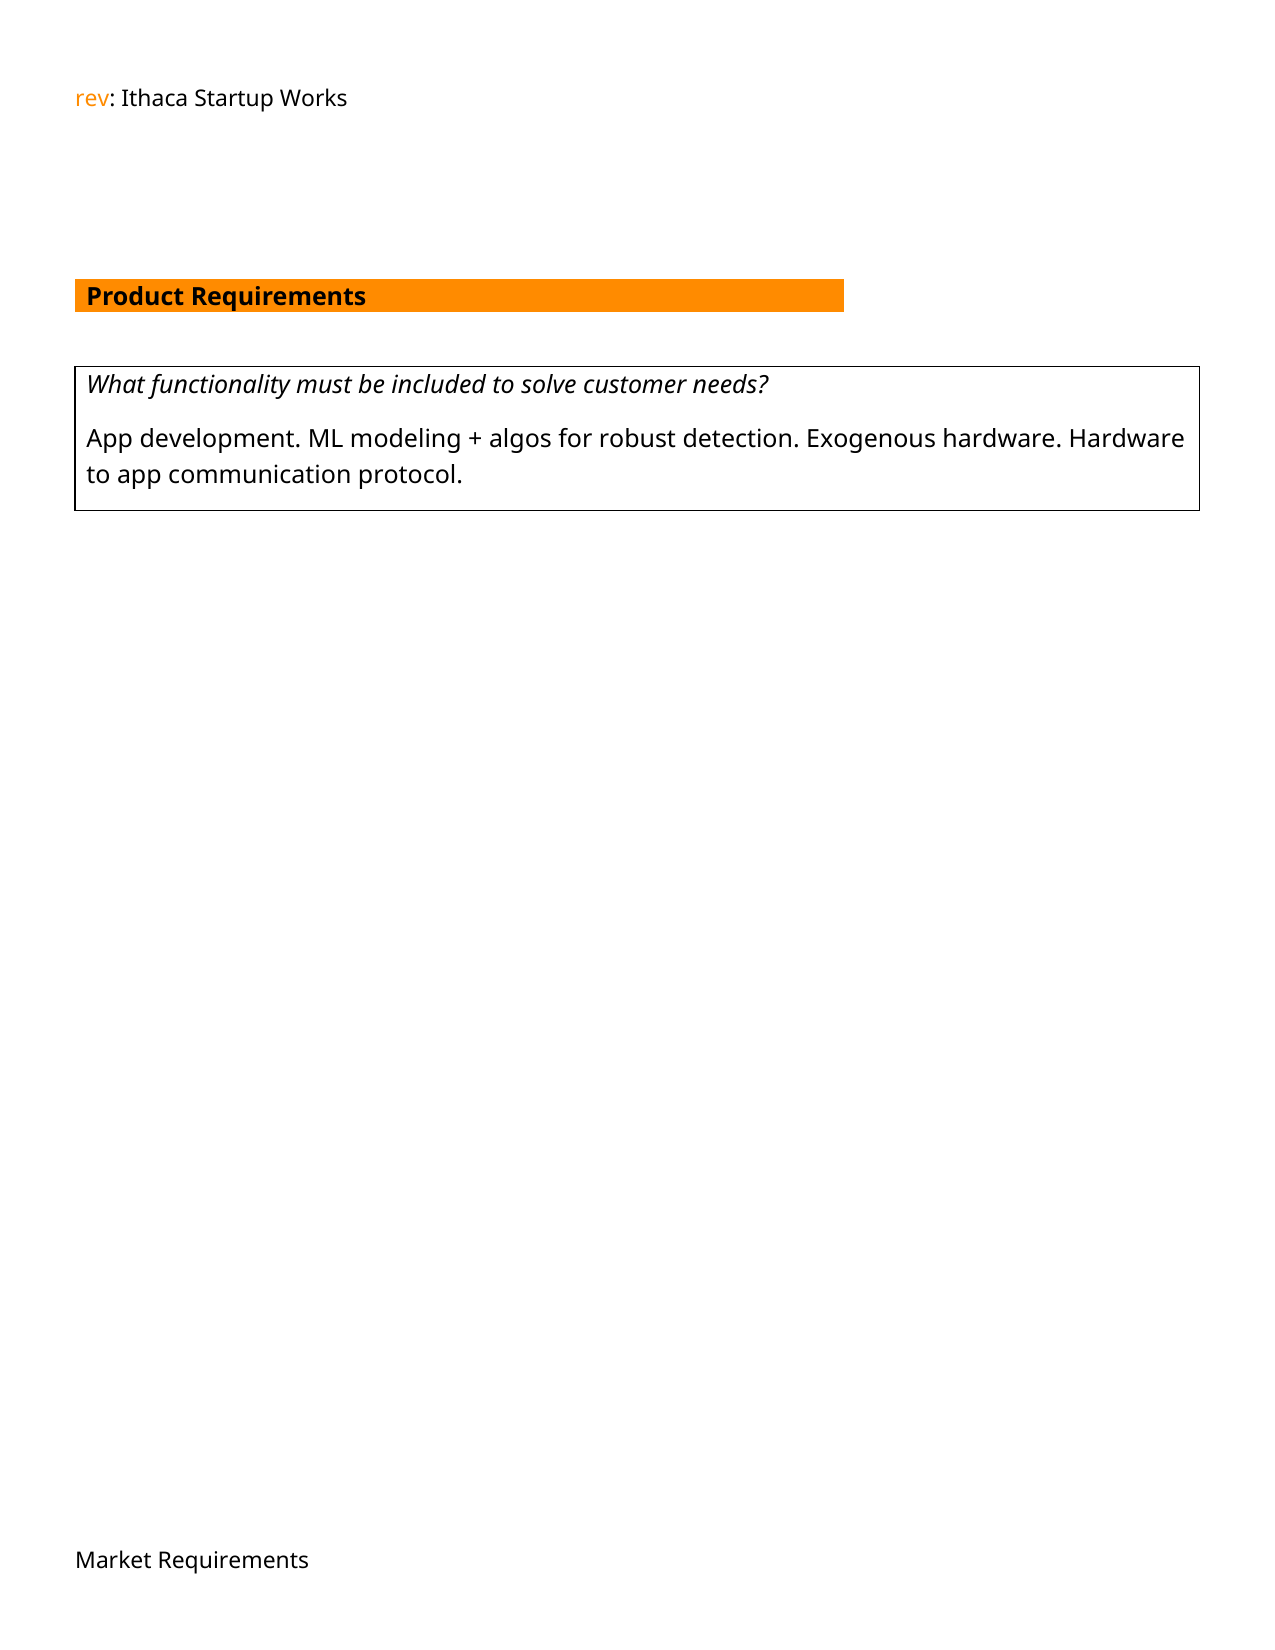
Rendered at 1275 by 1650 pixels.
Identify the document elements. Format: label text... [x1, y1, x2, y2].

table_header What functionality must be included to solve customer needs? App development. ML modeling + algos for robust detection. Exogenous hardware. Hardware to app communication protocol. [76, 367, 1199, 510]
table_header Product Requirements [75, 279, 844, 312]
